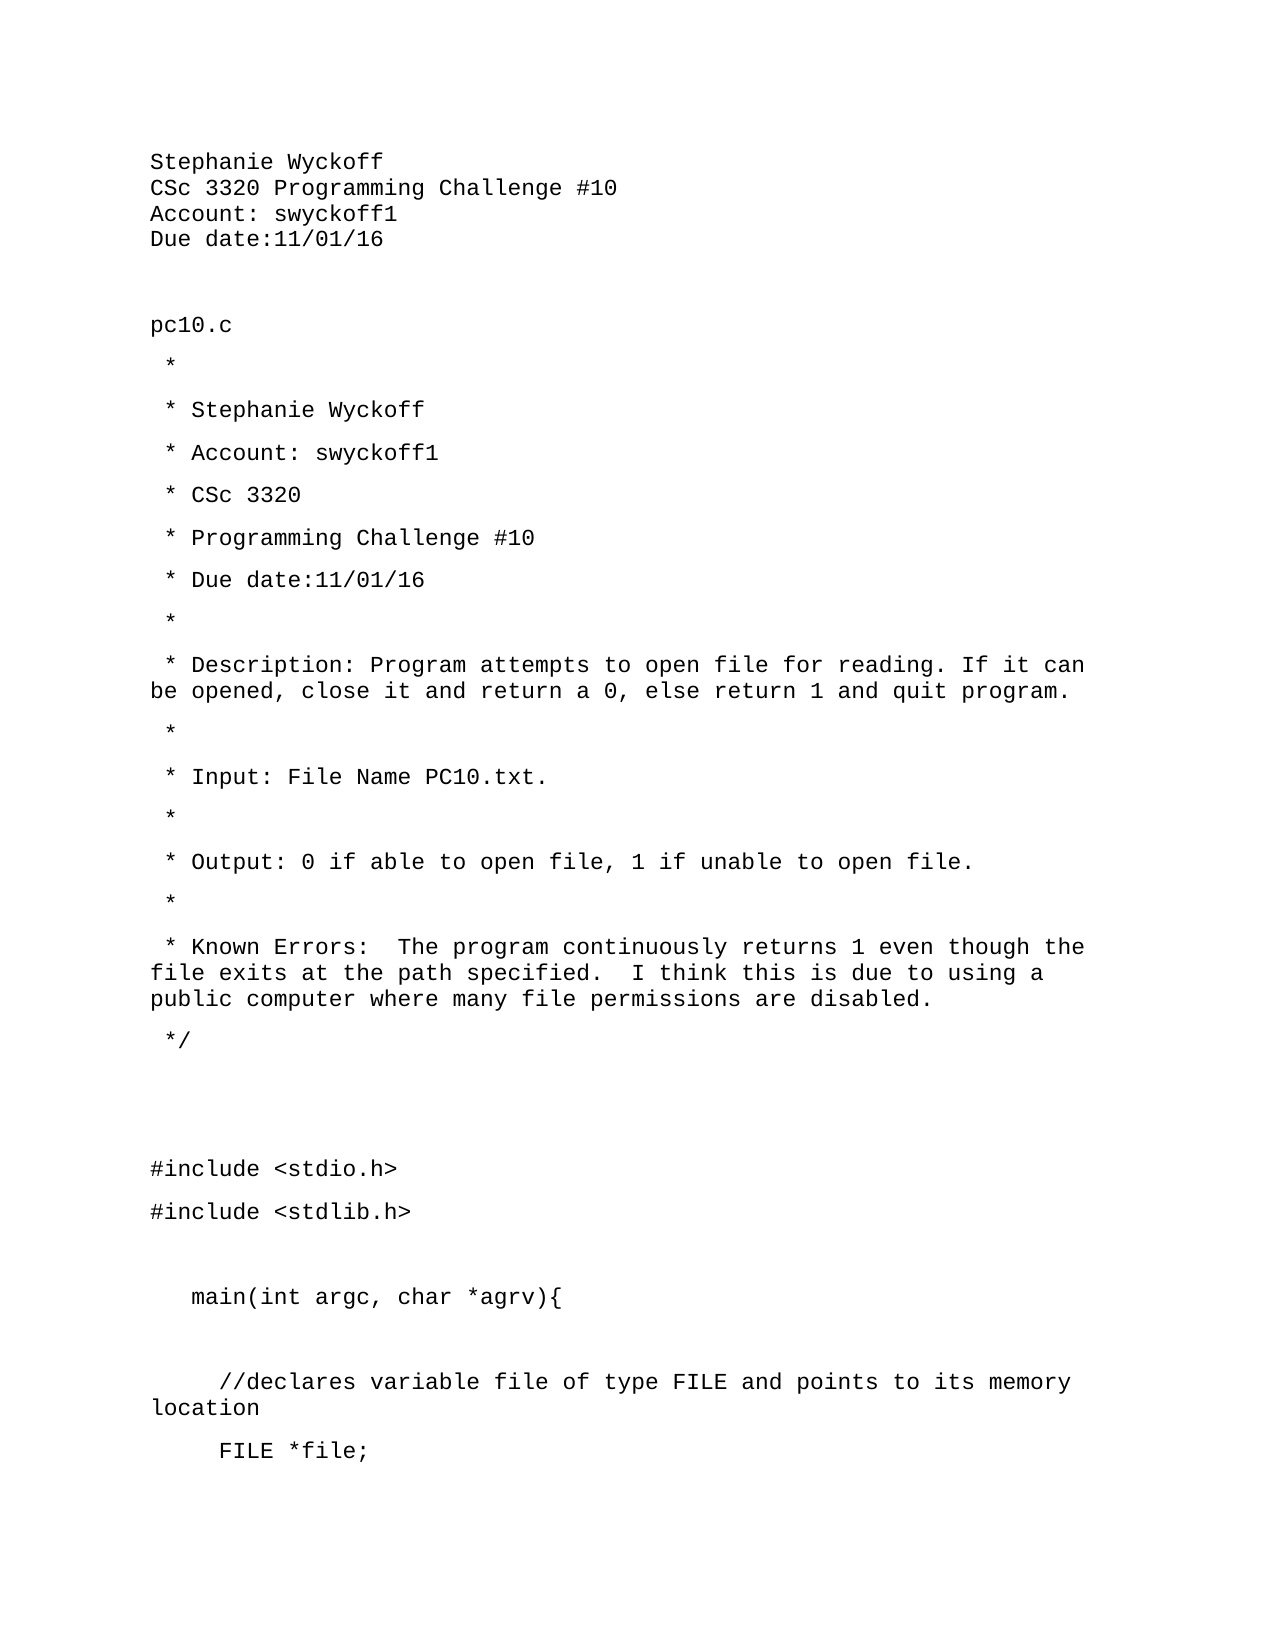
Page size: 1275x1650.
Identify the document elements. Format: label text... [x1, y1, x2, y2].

text #include <stdio.h> [150, 1158, 1125, 1184]
text * Description: Program attempts to open file for reading. If it can be opened, close it and return a 0, else return 1 and quit program. [150, 654, 1125, 706]
text * [150, 893, 1125, 919]
text pc10.c [150, 313, 1125, 339]
text * CSc 3320 [150, 483, 1125, 509]
text * [150, 808, 1125, 833]
text * [150, 611, 1125, 637]
text Stephanie Wyckoff CSc 3320 Programming Challenge #10 Account: swyckoff1 Due date:11/01/16 [150, 150, 1125, 254]
text FILE *file; [150, 1439, 1125, 1465]
text main(int argc, char *agrv){ [150, 1286, 1125, 1311]
text * [150, 722, 1125, 748]
text #include <stdlib.h> [150, 1200, 1125, 1226]
text * Programming Challenge #10 [150, 526, 1125, 552]
text */ [150, 1030, 1125, 1056]
text * Due date:11/01/16 [150, 569, 1125, 594]
text * Input: File Name PC10.txt. [150, 765, 1125, 791]
text * Known Errors: The program continuously returns 1 even though the file exits at the path specified. I think this is due to using a public computer where many file permissions are disabled. [150, 935, 1125, 1013]
text * Account: swyckoff1 [150, 441, 1125, 467]
text //declares variable file of type FILE and points to its memory location [150, 1371, 1125, 1423]
text * Stephanie Wyckoff [150, 398, 1125, 424]
text * [150, 356, 1125, 382]
text * Output: 0 if able to open file, 1 if unable to open file. [150, 850, 1125, 876]
